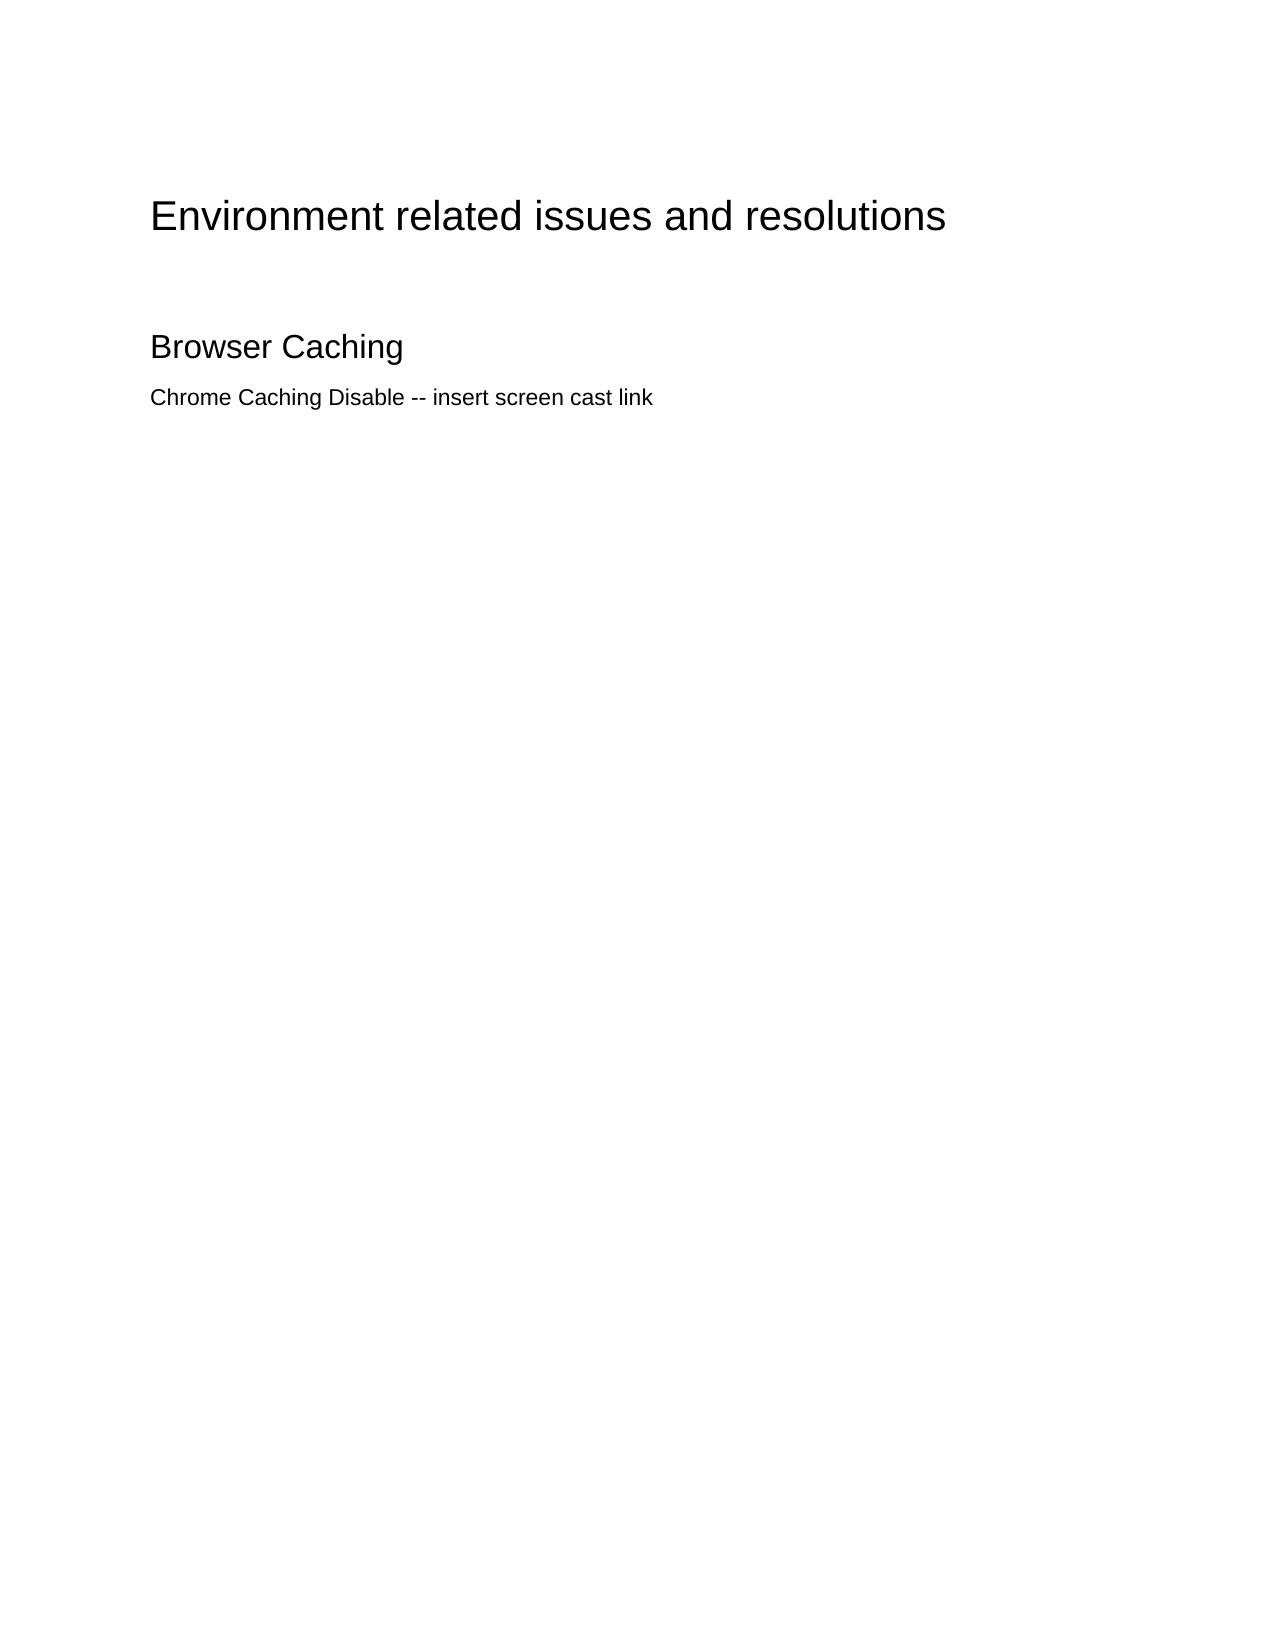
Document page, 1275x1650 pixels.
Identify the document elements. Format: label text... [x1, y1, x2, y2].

text Chrome Caching Disable -- insert screen cast link [150, 384, 1125, 410]
subtitle Environment related issues and resolutions [150, 192, 1125, 239]
subtitle Browser Caching [150, 327, 1125, 365]
